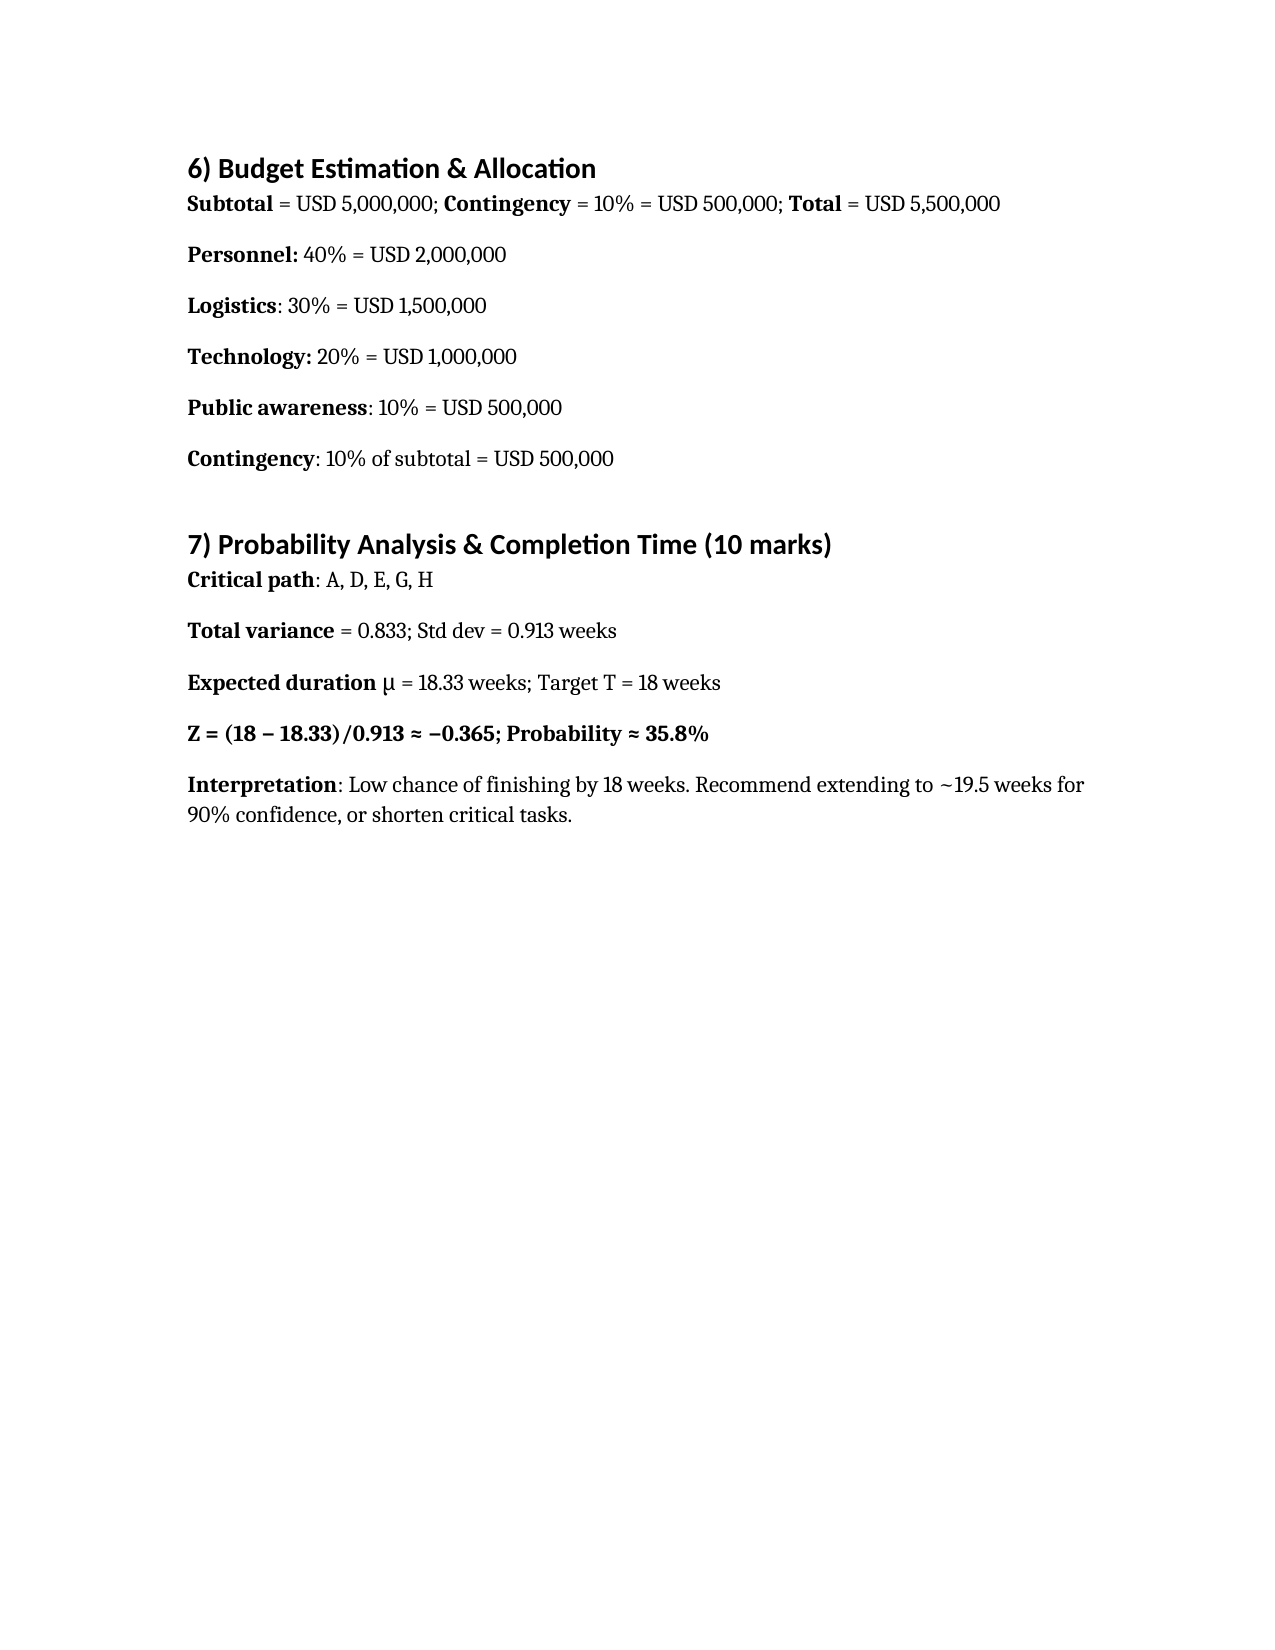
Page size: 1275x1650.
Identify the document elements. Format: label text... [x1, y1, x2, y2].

text Critical path: A, D, E, G, H [187, 567, 1087, 594]
text Contingency: 10% of subtotal = USD 500,000 [187, 446, 1087, 472]
text Z = (18 − 18.33)/0.913 ≈ −0.365; Probability ≈ 35.8% [187, 720, 1087, 747]
text Expected duration μ = 18.33 weeks; Target T = 18 weeks [187, 669, 1087, 696]
text Technology: 20% = USD 1,000,000 [187, 344, 1087, 370]
text Total variance = 0.833; Std dev = 0.913 weeks [187, 618, 1087, 645]
subtitle 6) Budget Estimation & Allocation [187, 150, 1087, 186]
text Logistics: 30% = USD 1,500,000 [187, 293, 1087, 319]
text Subtotal = USD 5,000,000; Contingency = 10% = USD 500,000; Total = USD 5,500,000 [187, 191, 1087, 217]
subtitle 7) Probability Analysis & Completion Time (10 marks) [187, 526, 1087, 562]
text Public awareness: 10% = USD 500,000 [187, 395, 1087, 421]
text Personnel: 40% = USD 2,000,000 [187, 242, 1087, 268]
text Interpretation: Low chance of finishing by 18 weeks. Recommend extending to ~19.5 weeks for 90% confidence, or shorten critical tasks. [187, 771, 1087, 828]
